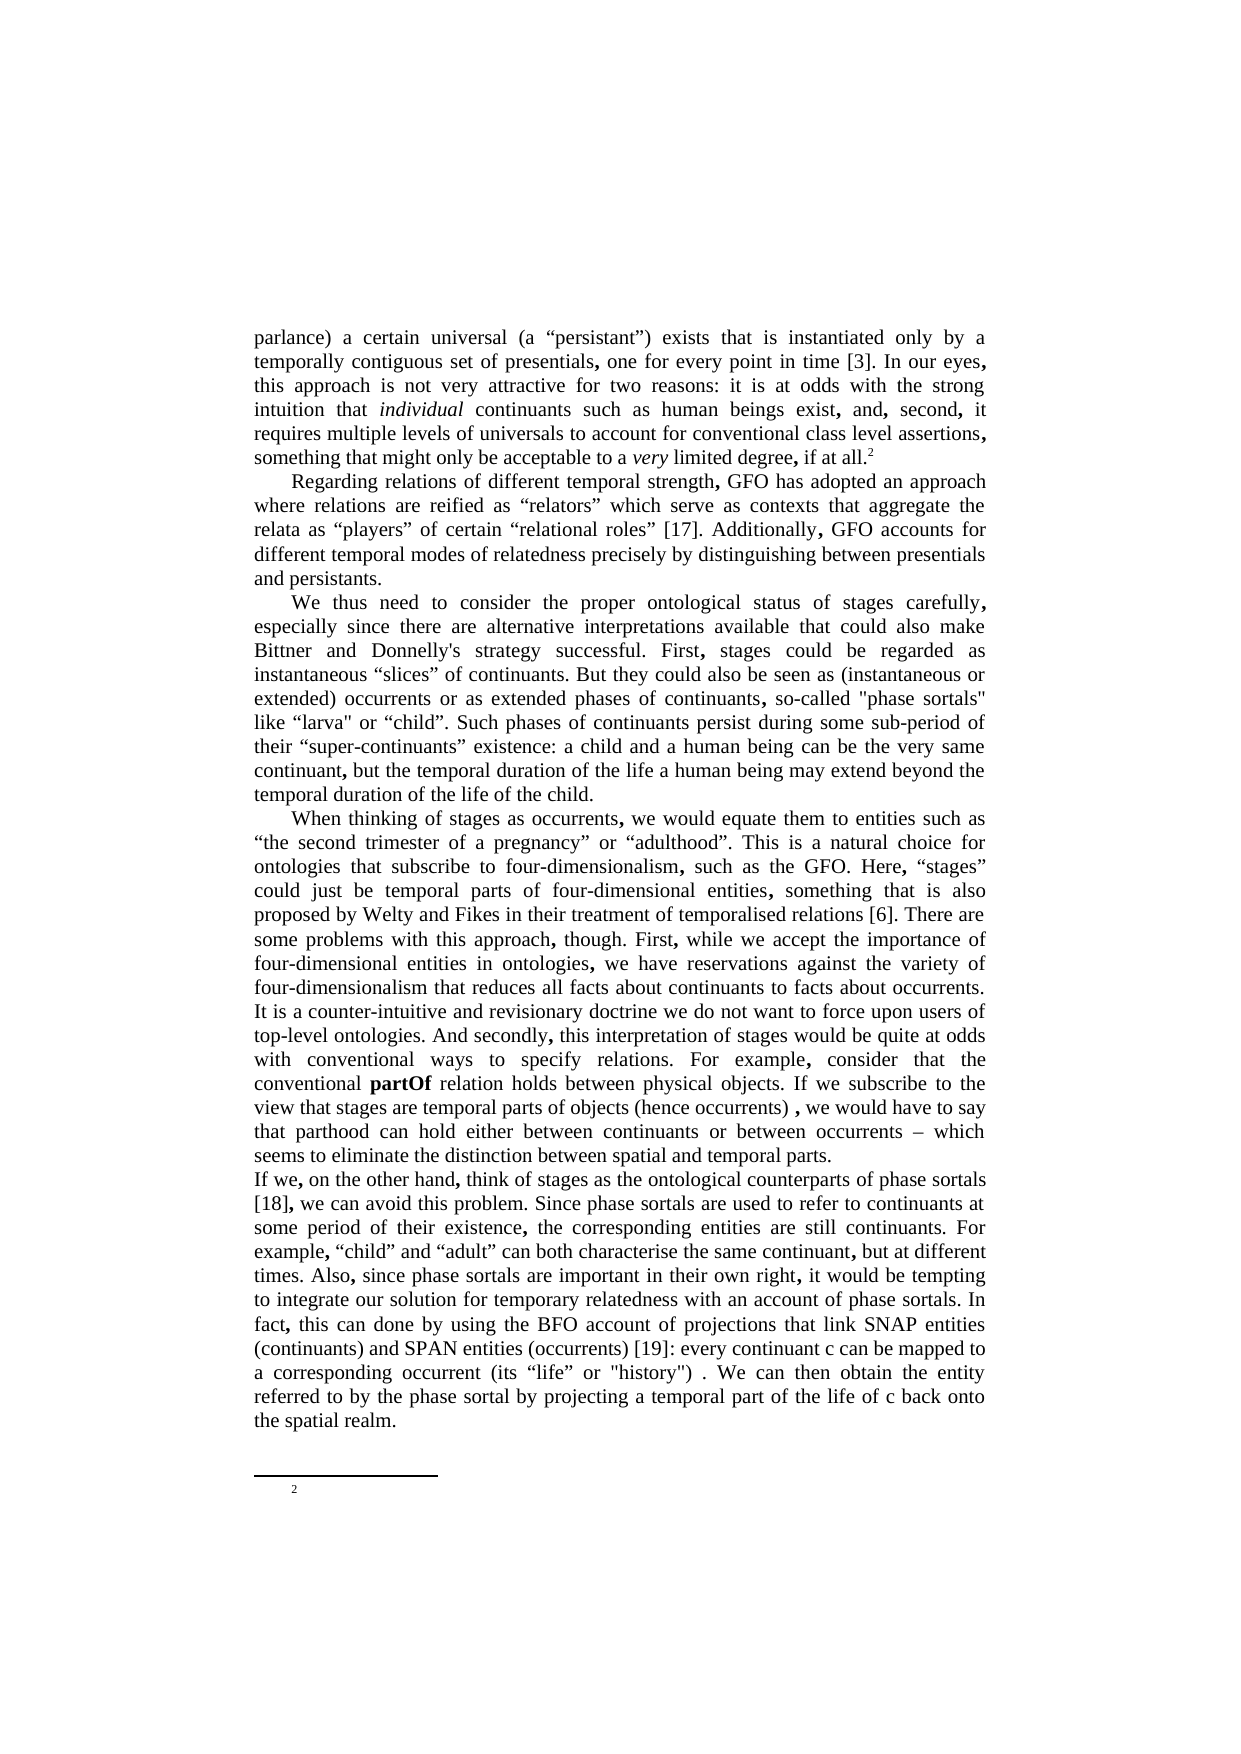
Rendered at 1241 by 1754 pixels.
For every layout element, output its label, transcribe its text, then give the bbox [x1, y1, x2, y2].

text Regarding relations of different temporal strength, GFO has adopted an approach where relations are reified as “relators” which serve as contexts that aggregate the relata as “players” of certain “relational roles” [17]. Additionally, GFO accounts for different temporal modes of relatedness precisely by distinguishing between presentials and persistants. [254, 469, 986, 589]
text If we, on the other hand, think of stages as the ontological counterparts of phase sortals [18], we can avoid this problem. Since phase sortals are used to refer to continuants at some period of their existence, the corresponding entities are still continuants. For example, “child” and “adult” can both characterise the same continuant, but at different times. Also, since phase sortals are important in their own right, it would be tempting to integrate our solution for temporary relatedness with an account of phase sortals. In fact, this can done by using the BFO account of projections that link SNAP entities (continuants) and SPAN entities (occurrents) [19]: every continuant c can be mapped to a corresponding occurrent (its “life” or "history") . We can then obtain the entity referred to by the phase sortal by projecting a temporal part of the life of c back onto the spatial realm. [254, 1167, 986, 1432]
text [254, 325, 986, 469]
text When thinking of stages as occurrents, we would equate them to entities such as “the second trimester of a pregnancy” or “adulthood”. This is a natural choice for ontologies that subscribe to four-dimensionalism, such as the GFO. Here, “stages” could just be temporal parts of four-dimensional entities, something that is also proposed by Welty and Fikes in their treatment of temporalised relations [6]. There are some problems with this approach, though. First, while we accept the importance of four-dimensional entities in ontologies, we have reservations against the variety of four-dimensionalism that reduces all facts about continuants to facts about occurrents. It is a counter-intuitive and revisionary doctrine we do not want to force upon users of top-level ontologies. And secondly, this interpretation of stages would be quite at odds with conventional ways to specify relations. For example, consider that the conventional partOf relation holds between physical objects. If we subscribe to the view that stages are temporal parts of objects (hence occurrents) , we would have to say that parthood can hold either between continuants or between occurrents – which seems to eliminate the distinction between spatial and temporal parts. [254, 806, 986, 1167]
text We thus need to consider the proper ontological status of stages carefully, especially since there are alternative interpretations available that could also make Bittner and Donnelly's strategy successful. First, stages could be regarded as instantaneous “slices” of continuants. But they could also be seen as (instantaneous or extended) occurrents or as extended phases of continuants, so-called "phase sortals" like “larva" or “child”. Such phases of continuants persist during some sub-period of their “super-continuants” existence: a child and a human being can be the very same continuant, but the temporal duration of the life a human being may extend beyond the temporal duration of the life of the child. [254, 589, 986, 806]
